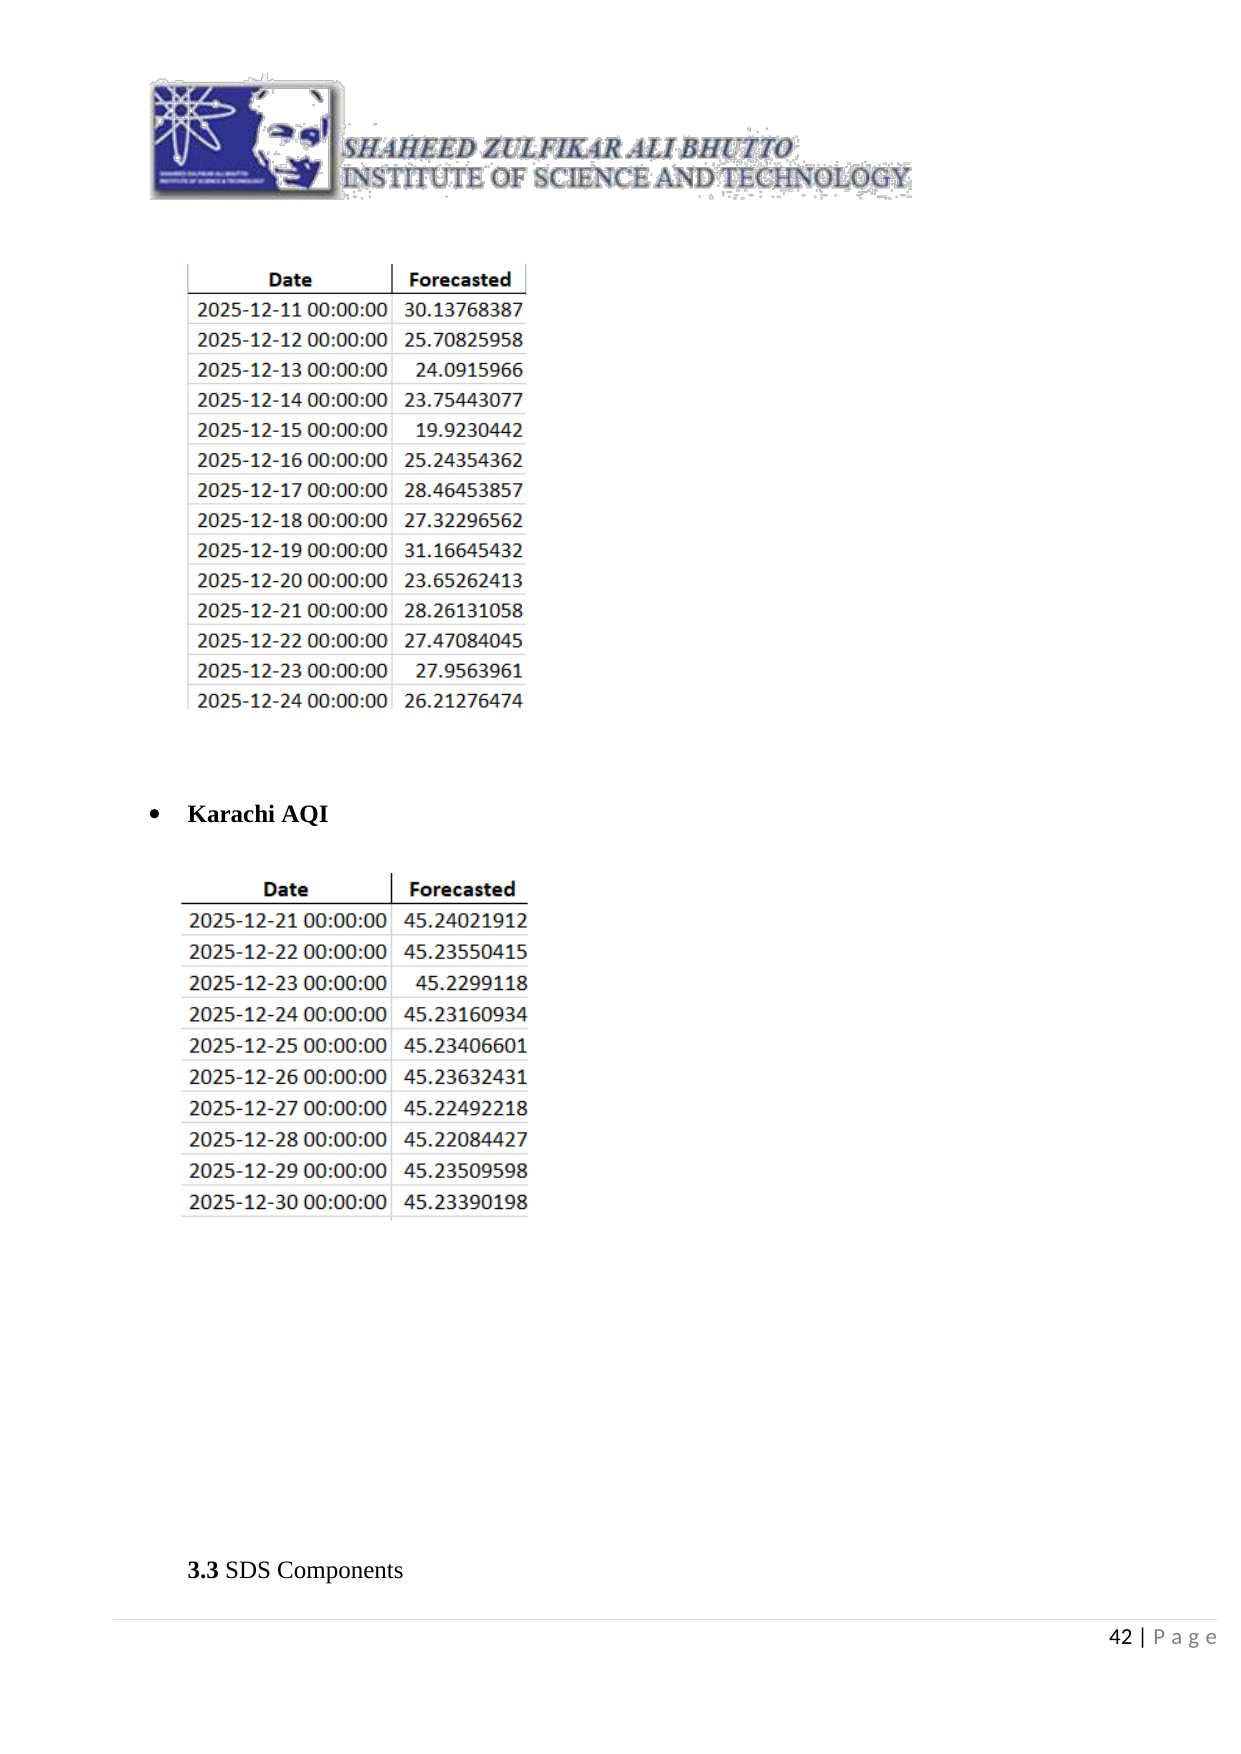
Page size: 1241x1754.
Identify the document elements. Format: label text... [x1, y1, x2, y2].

list SDS Components [187, 1556, 1217, 1584]
picture [149, 73, 918, 201]
picture [187, 264, 527, 709]
list Karachi AQI [150, 799, 1217, 828]
picture [181, 873, 528, 1221]
